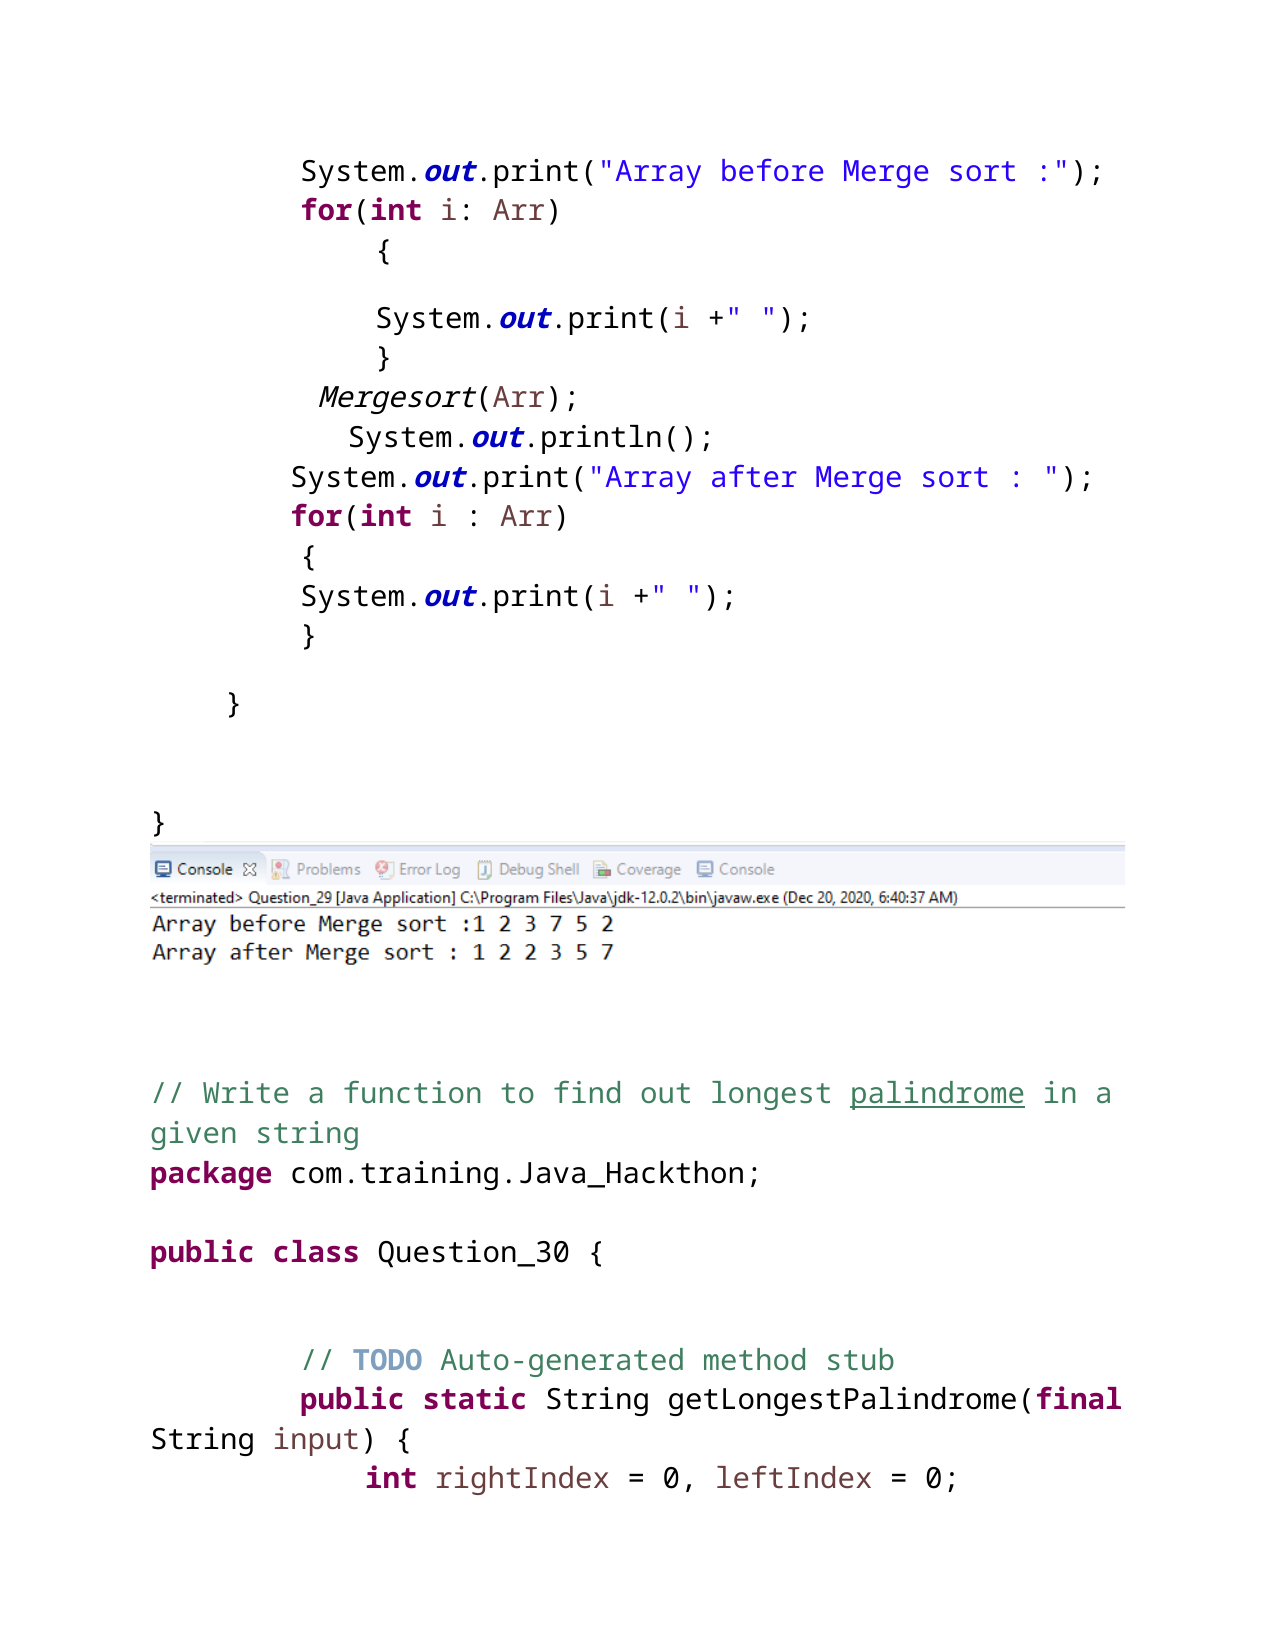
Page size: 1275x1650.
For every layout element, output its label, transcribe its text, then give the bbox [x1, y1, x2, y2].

text } [150, 337, 1125, 376]
text System.out.print(i +" "); [150, 575, 1125, 614]
text for(int i : Arr) [150, 496, 1125, 535]
text { [150, 535, 1125, 575]
text // TODO Auto-generated method stub [150, 1339, 1125, 1378]
text public class Question_30 { [150, 1231, 1125, 1271]
text System.out.print(i +" "); [150, 297, 1125, 337]
text System.out.println(); [150, 416, 1125, 456]
text } [150, 682, 1125, 722]
text for(int i: Arr) [150, 190, 1125, 229]
text package com.training.Java_Hackthon; [150, 1152, 1125, 1192]
text } [150, 614, 1125, 654]
text // Write a function to find out longest palindrome in a given string [150, 1073, 1125, 1152]
text int rightIndex = 0, leftIndex = 0; [150, 1458, 1125, 1497]
text System.out.print("Array before Merge sort :"); [150, 150, 1125, 190]
text { [150, 229, 1125, 269]
text System.out.print("Array after Merge sort : "); [150, 456, 1125, 496]
text Mergesort(Arr); [150, 376, 1125, 416]
picture [150, 841, 1125, 1073]
text public static String getLongestPalindrome(final String input) { [150, 1378, 1125, 1458]
text } [150, 801, 1125, 841]
